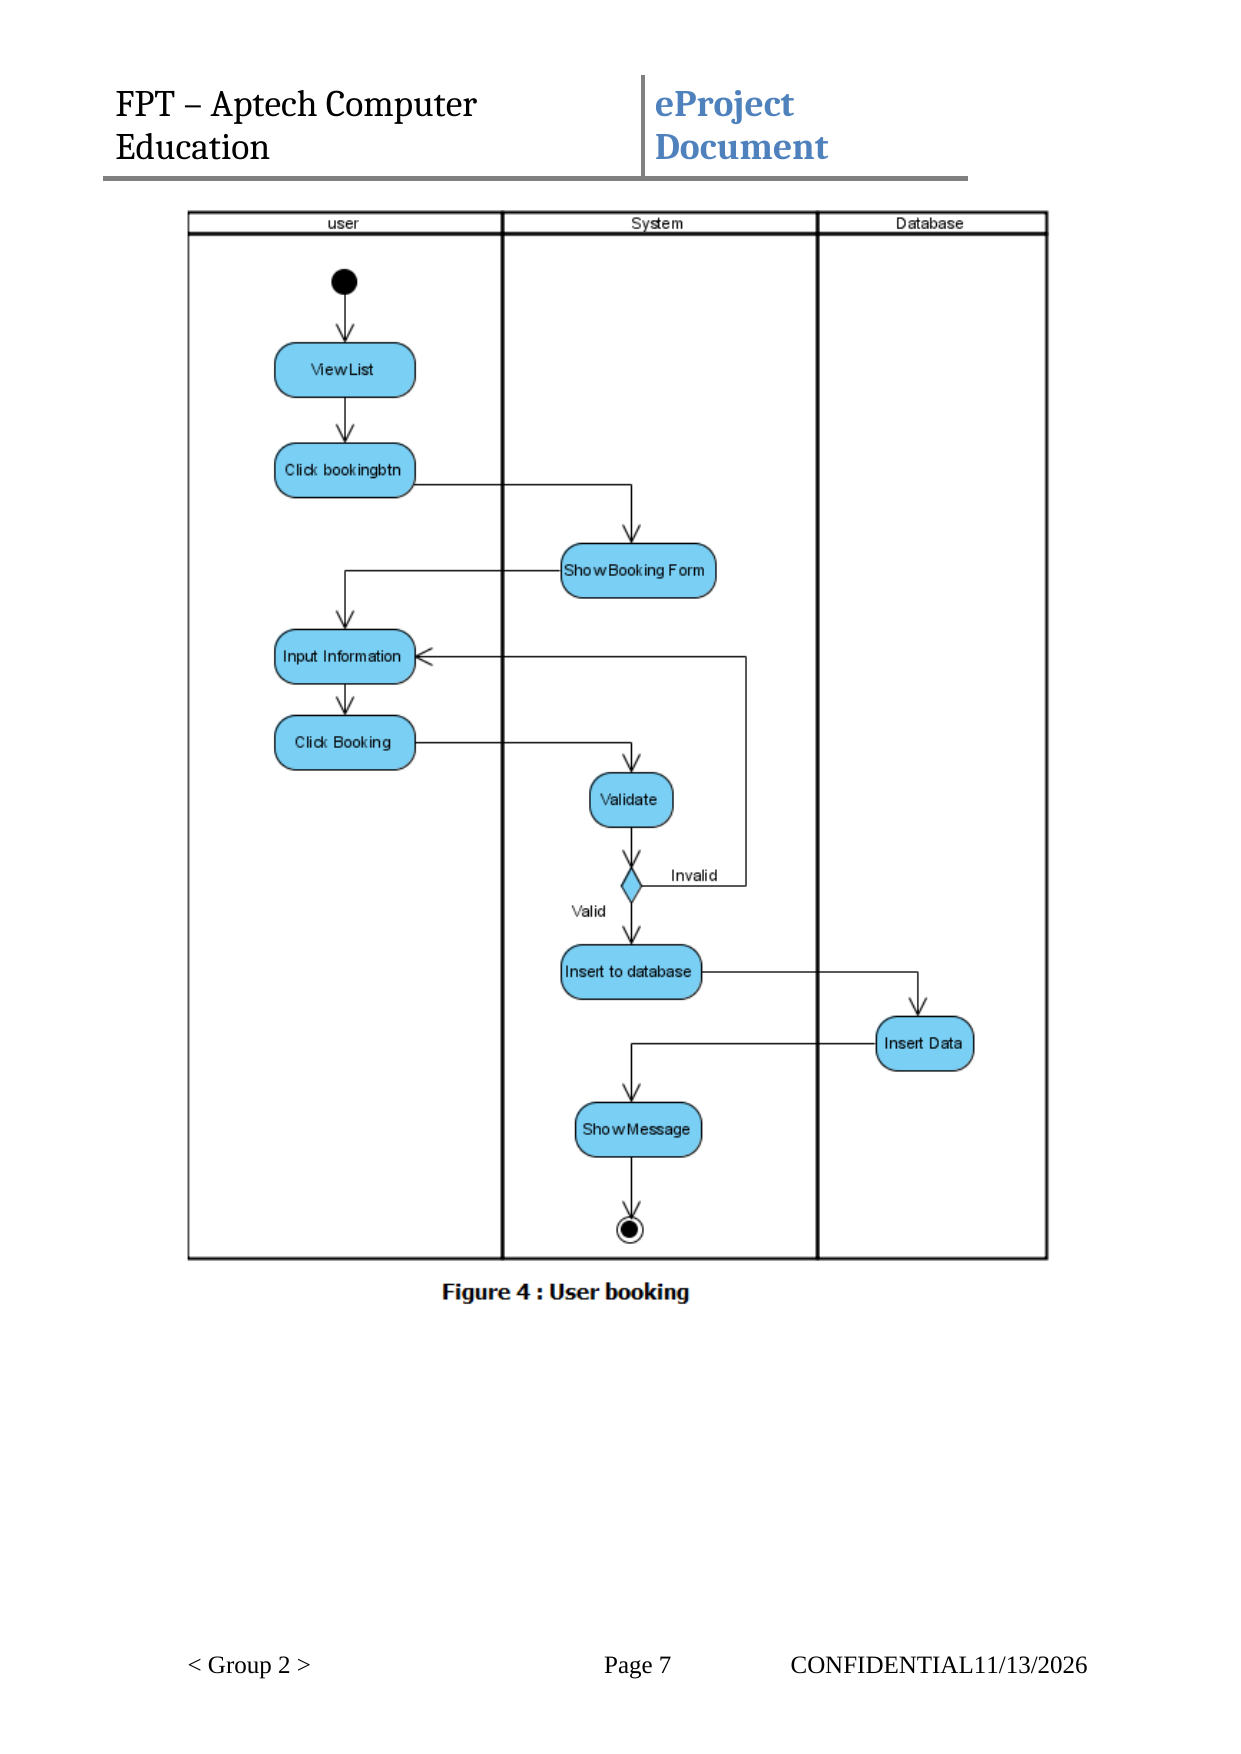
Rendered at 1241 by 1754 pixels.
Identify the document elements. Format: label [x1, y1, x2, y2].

picture [187, 209, 1052, 1337]
